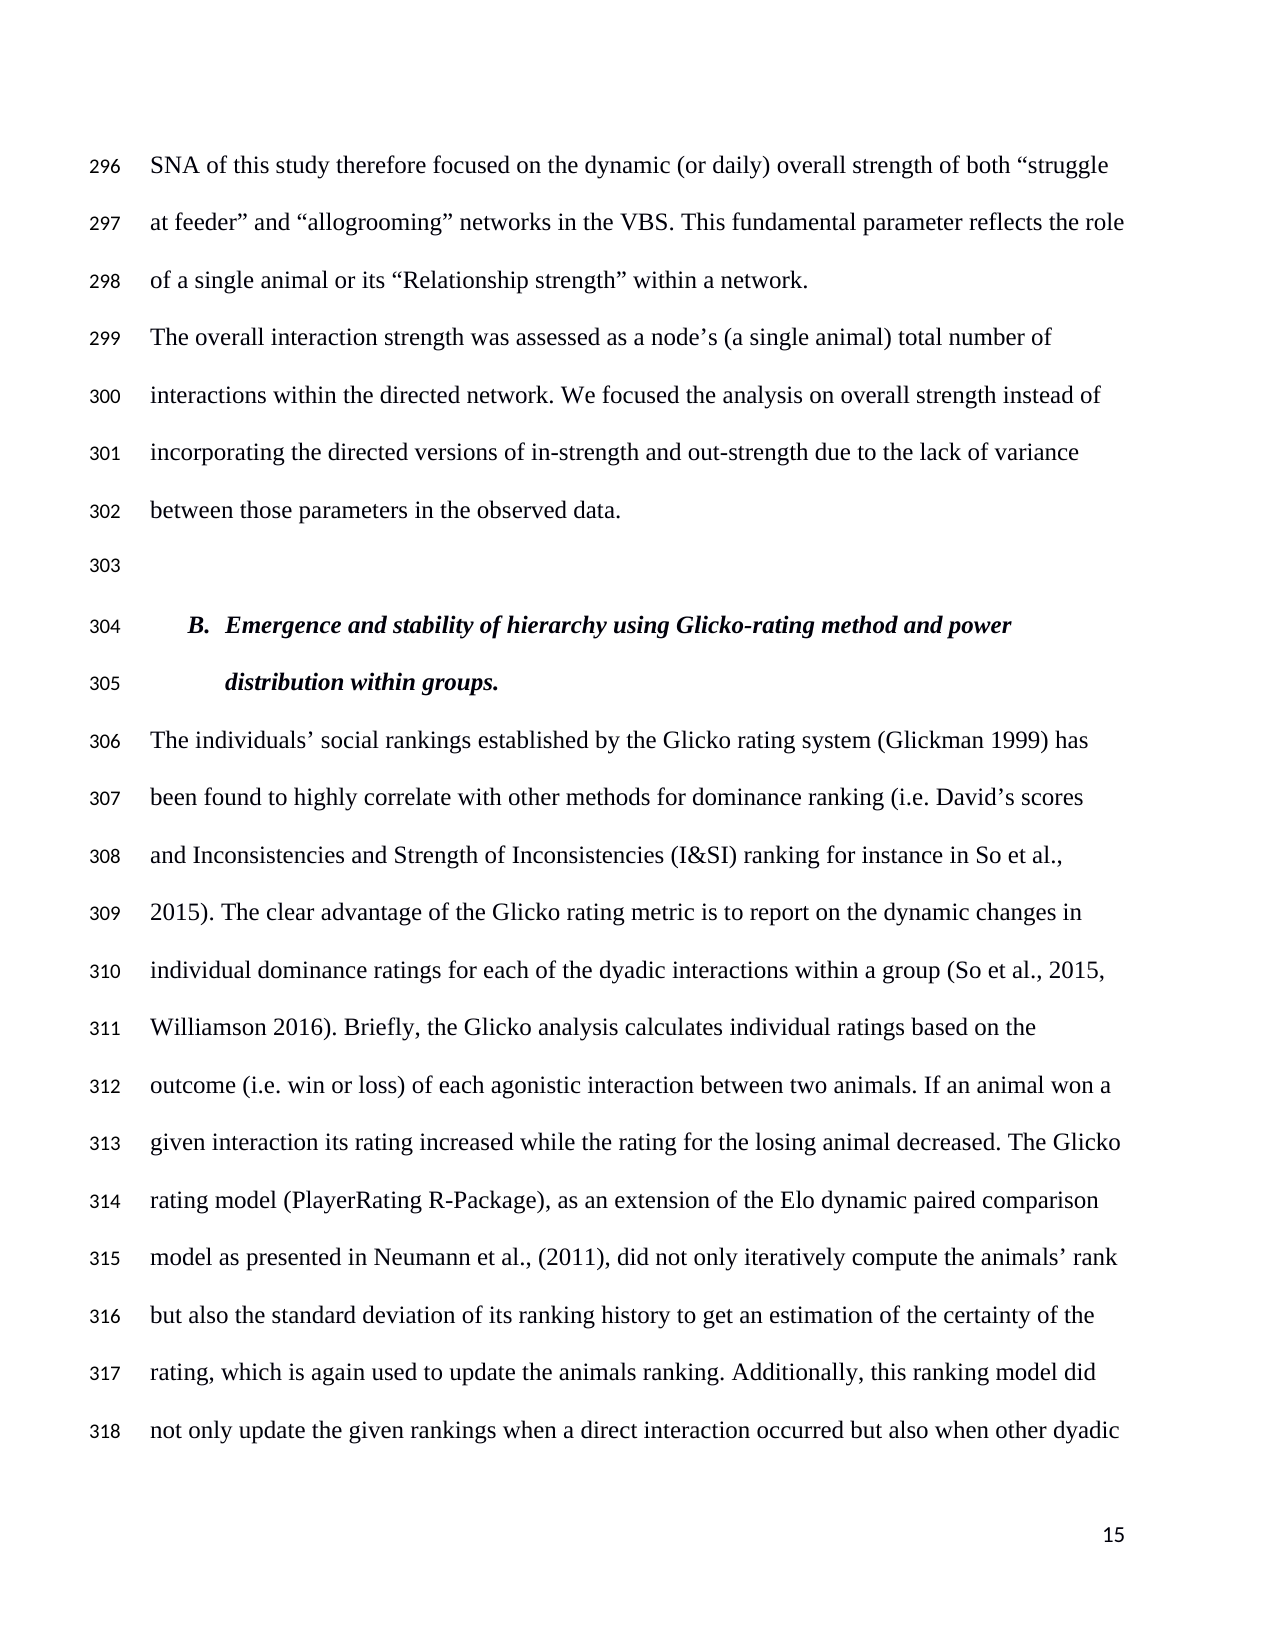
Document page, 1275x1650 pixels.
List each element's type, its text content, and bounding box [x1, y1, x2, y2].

list Emergence and stability of hierarchy using Glicko-rating method and power distribution within groups. [187, 610, 1125, 696]
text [150, 150, 1125, 294]
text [150, 725, 1125, 1444]
text The overall interaction strength was assessed as a node’s (a single animal) total number of interactions within the directed network. We focused the analysis on overall strength instead of incorporating the directed versions of in-strength and out-strength due to the lack of variance between those parameters in the observed data. [150, 322, 1125, 524]
